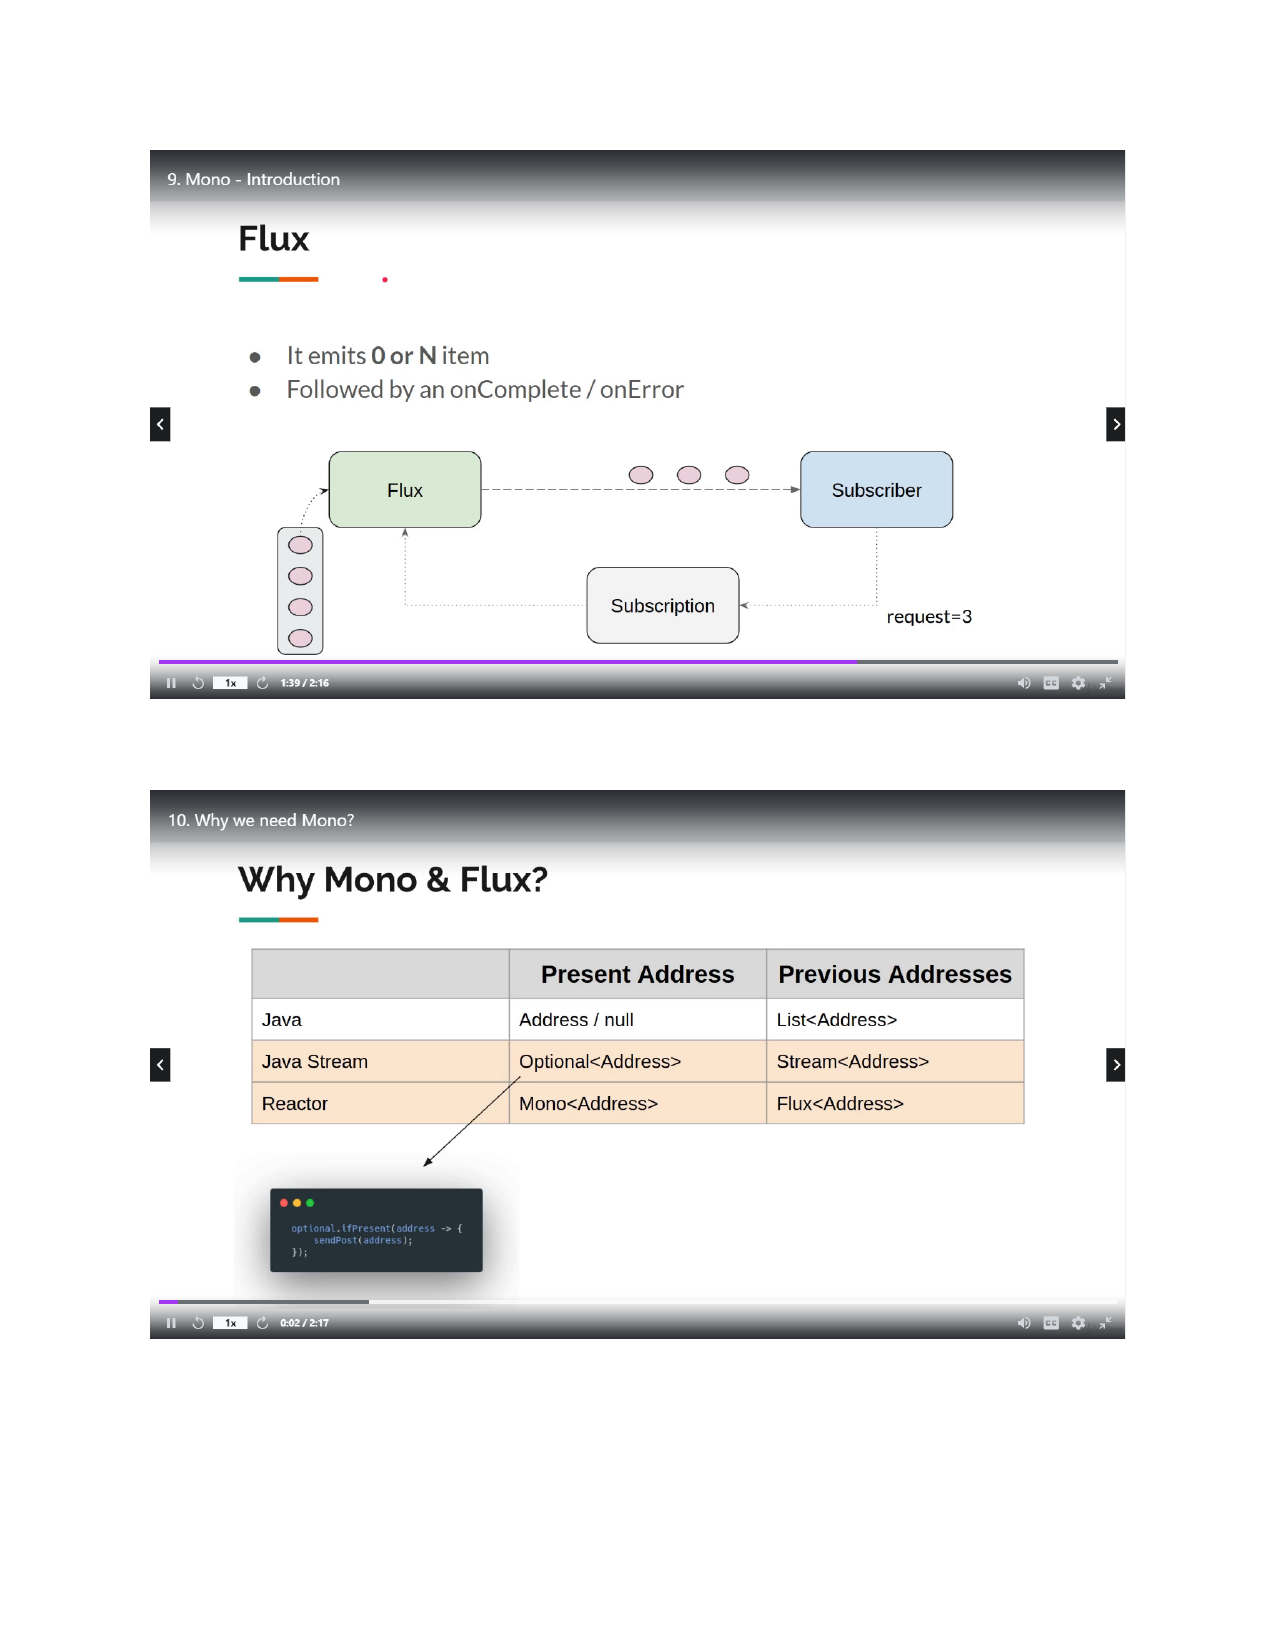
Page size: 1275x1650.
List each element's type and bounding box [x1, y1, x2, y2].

picture [150, 790, 1125, 1339]
picture [150, 150, 1125, 699]
